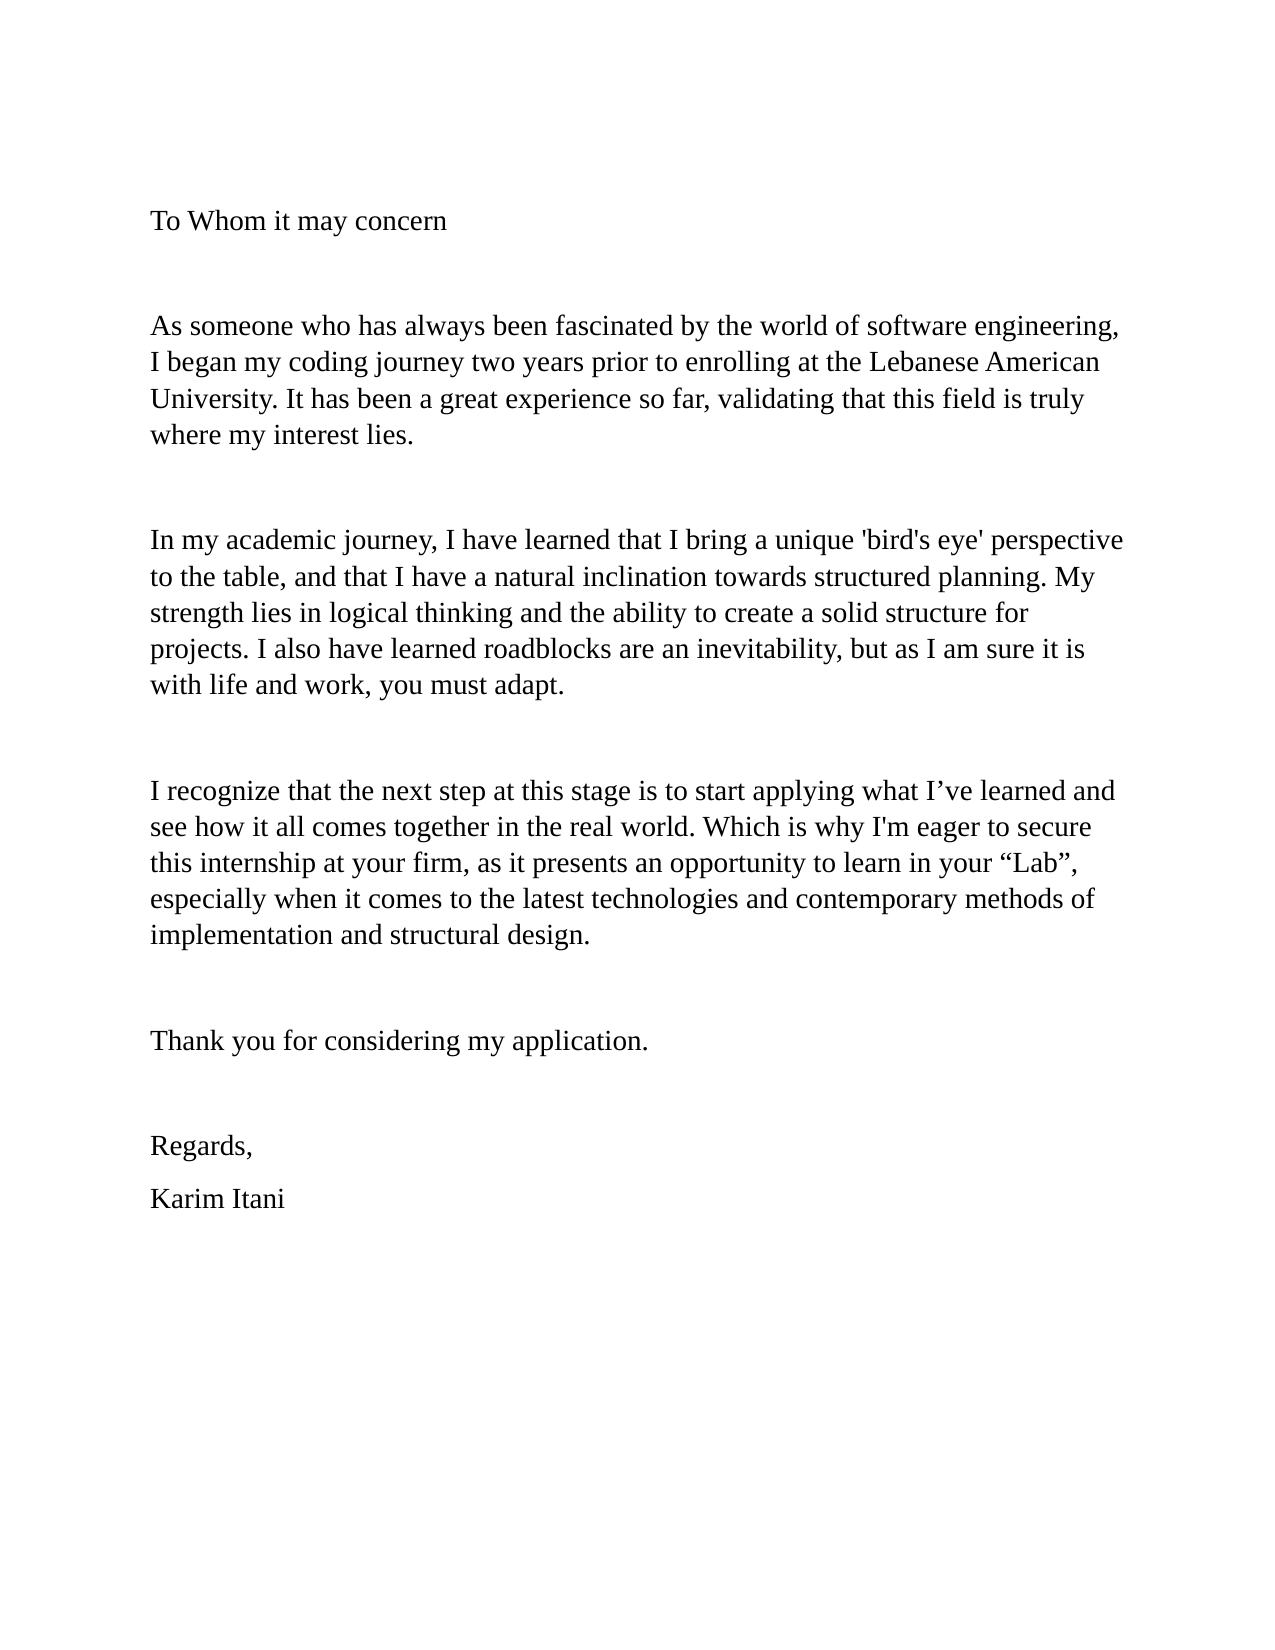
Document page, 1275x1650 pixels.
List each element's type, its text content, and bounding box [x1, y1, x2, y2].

text As someone who has always been fascinated by the world of software engineering, I began my coding journey two years prior to enrolling at the Lebanese American University. It has been a great experience so far, validating that this field is truly where my interest lies. [150, 308, 1125, 450]
text Thank you for considering my application. [150, 1023, 1125, 1056]
text Regards, [150, 1128, 1125, 1162]
text To Whom it may concern [150, 203, 1125, 236]
text Karim Itani [150, 1181, 1125, 1215]
text In my academic journey, I have learned that I bring a unique 'bird's eye' perspective to the table, and that I have a natural inclination towards structured planning. My strength lies in logical thinking and the ability to create a solid structure for projects. I also have learned roadblocks are an inevitability, but as I am sure it is with life and work, you must adapt. [150, 522, 1125, 701]
text I recognize that the next step at this stage is to start applying what I’ve learned and see how it all comes together in the real world. Which is why I'm eager to secure this internship at your firm, as it presents an opportunity to learn in your “Lab”, especially when it comes to the latest technologies and contemporary methods of implementation and structural design. [150, 773, 1125, 951]
